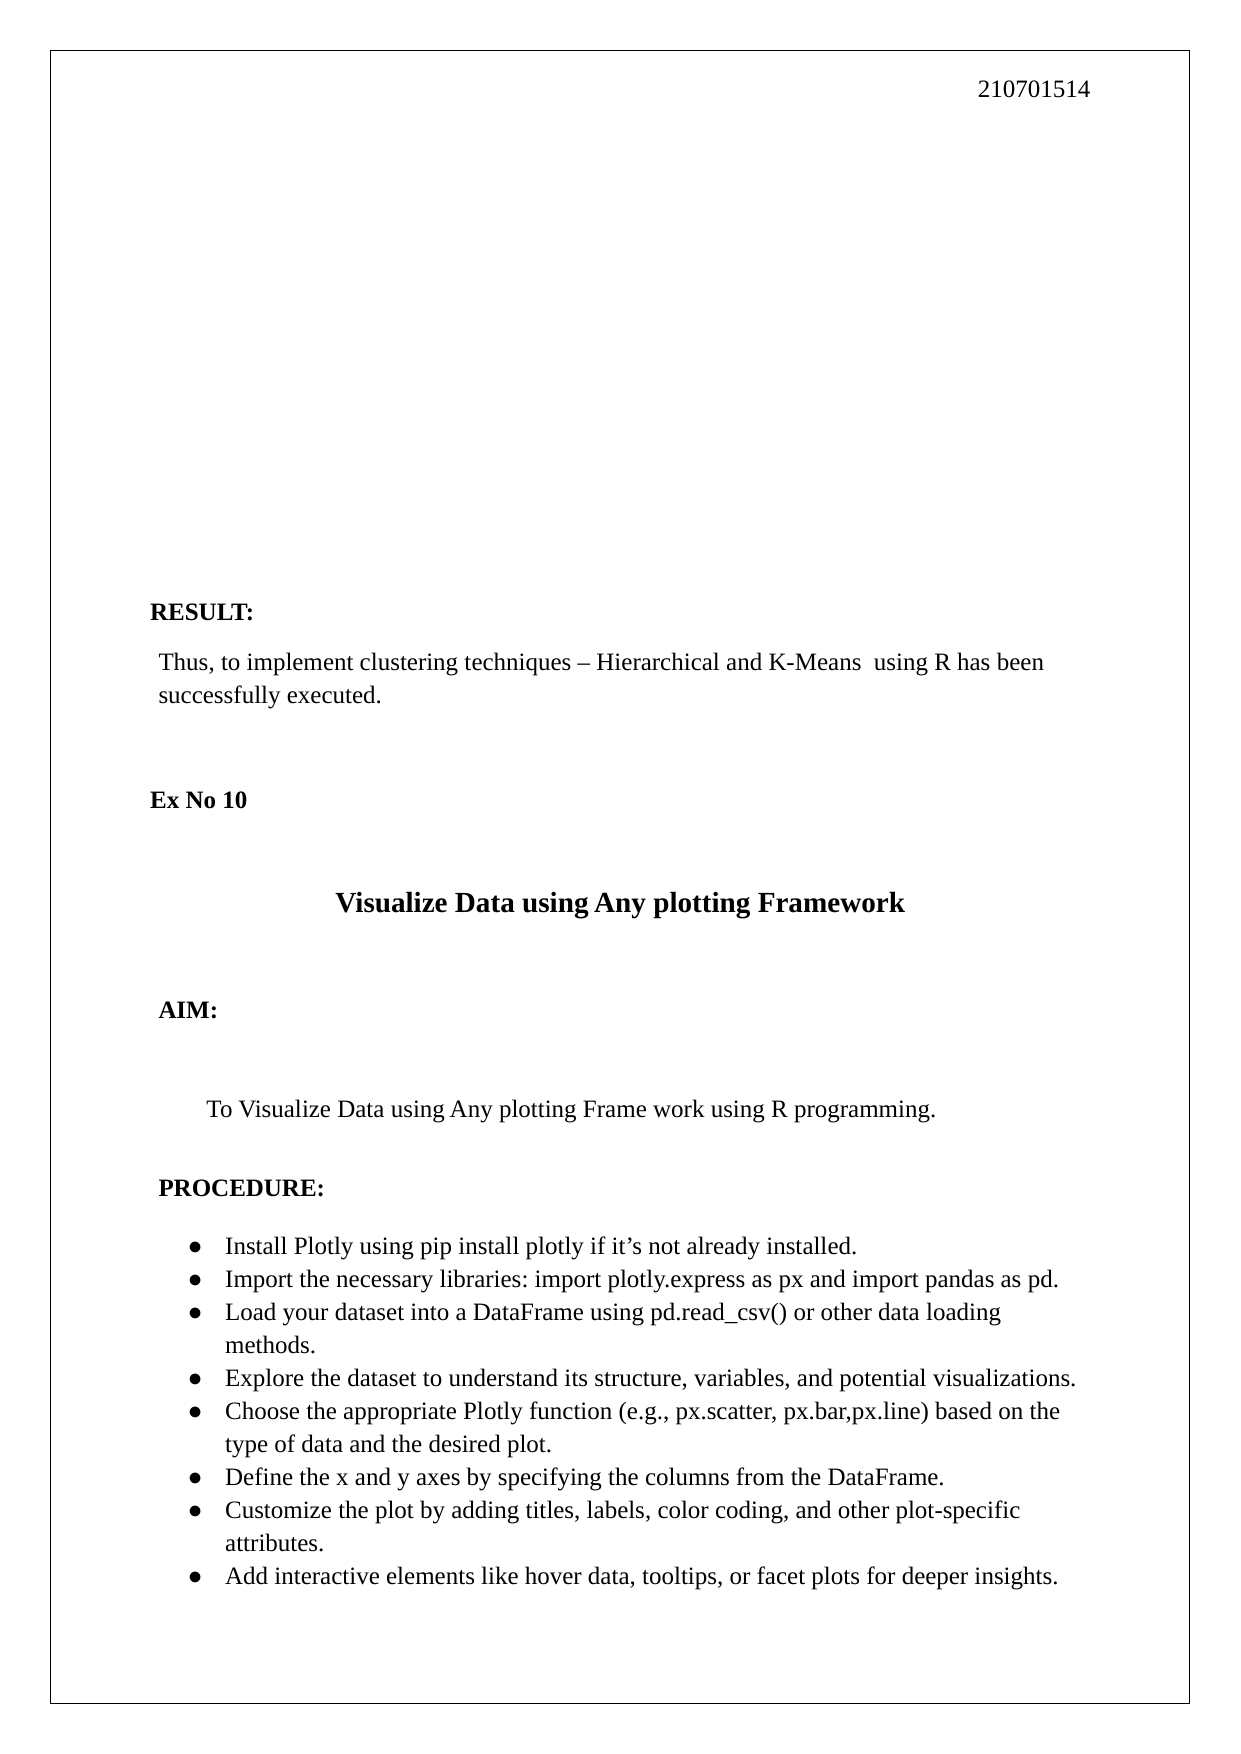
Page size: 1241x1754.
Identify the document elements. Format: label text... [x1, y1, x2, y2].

list Customize the plot by adding titles, labels, color coding, and other plot-specific attributes. [187, 1495, 1090, 1557]
list Define the x and y axes by specifying the columns from the DataFrame. [187, 1462, 1090, 1491]
text PROCEDURE: [158, 1173, 1090, 1202]
list Choose the appropriate Plotly function (e.g., px.scatter, px.bar,px.line) based on the type of data and the desired plot. [187, 1396, 1090, 1458]
list Install Plotly using pip install plotly if it’s not already installed. [187, 1231, 1090, 1260]
text Visualize Data using Any plotting Framework [150, 885, 1090, 918]
text AIM: [158, 995, 1090, 1024]
list Add interactive elements like hover data, tooltips, or facet plots for deeper insights. [187, 1561, 1090, 1590]
list Load your dataset into a DataFrame using pd.read_csv() or other data loading methods. [187, 1297, 1090, 1359]
text RESULT: [150, 597, 1090, 626]
list Explore the dataset to understand its structure, variables, and potential visualizations. [187, 1363, 1090, 1392]
text To Visualize Data using Any plotting Frame work using R programming. [150, 1094, 1090, 1123]
text Thus, to implement clustering techniques – Hierarchical and K-Means using R has been successfully executed. [158, 647, 1090, 709]
list Import the necessary libraries: import plotly.express as px and import pandas as pd. [187, 1264, 1090, 1293]
text Ex No 10 [150, 785, 1090, 814]
